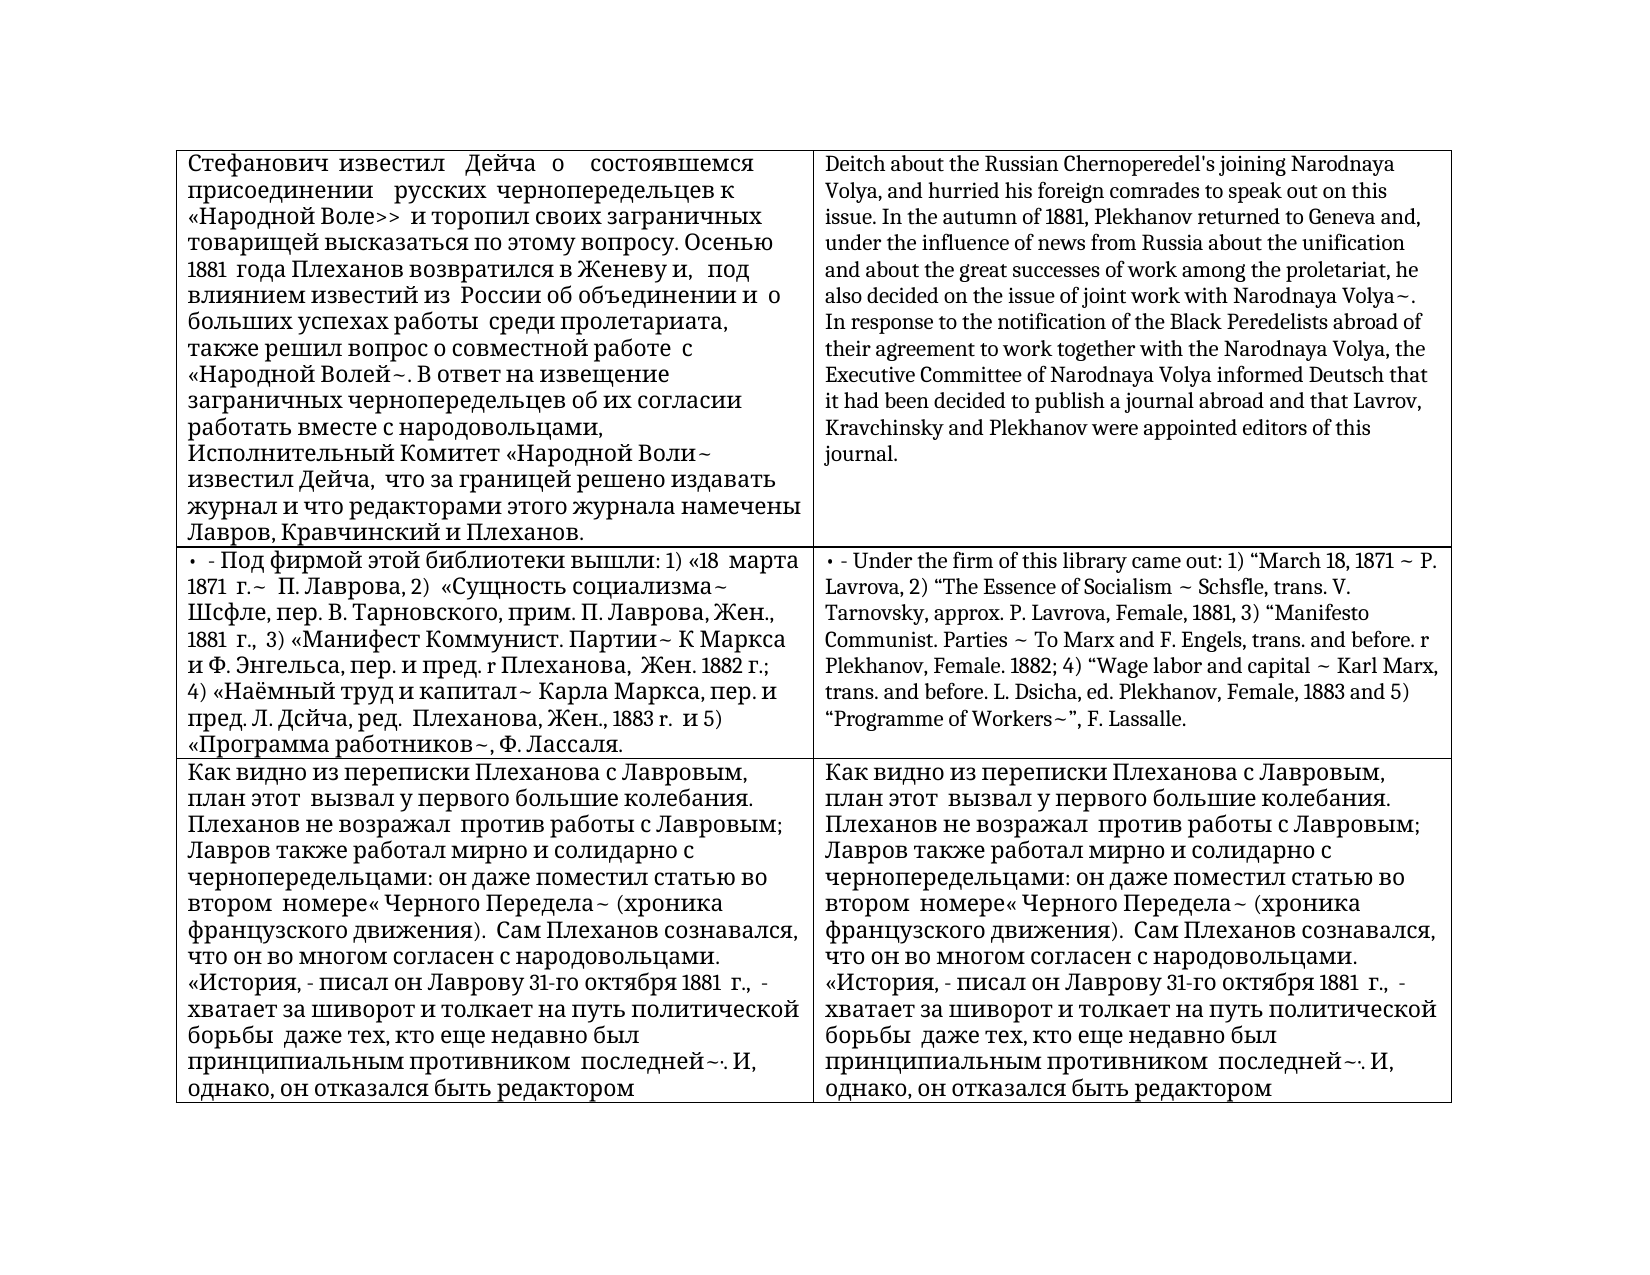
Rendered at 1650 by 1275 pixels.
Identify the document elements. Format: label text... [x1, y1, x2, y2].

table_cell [814, 151, 1451, 546]
table_cell • - Под фирмой этой библиотеки вышли: 1) «18 марта 1871 г.~ П. Лаврова, 2) «Сущность социализма~ Шсфле, пер. В. Тарновского, прим. П. Лаврова, Жен., 1881 г., 3) «Манифест Коммунист. Партии~ К Маркса и Ф. Энгельса, пер. и пред. r Плеханова, Жен. 1882 г.; 4) «Наёмный труд и капитал~ Карла Маркса, пер. и пред. Л. Дсйча, ред. Плеханова, Жен., 1883 r. и 5) «Программа работников~, Ф. Лассаля. [177, 548, 813, 758]
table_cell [177, 151, 813, 546]
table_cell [814, 759, 1451, 1102]
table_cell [177, 759, 813, 1102]
table_cell • - Under the firm of this library came out: 1) “March 18, 1871 ~ P. Lavrova, 2) “The Essence of Socialism ~ Schsfle, trans. V. Tarnovsky, approx. P. Lavrova, Female, 1881, 3) “Manifesto Communist. Parties ~ To Marx and F. Engels, trans. and before. r Plekhanov, Female. 1882; 4) “Wage labor and capital ~ Karl Marx, trans. and before. L. Dsicha, ed. Plekhanov, Female, 1883 and 5) “Programme of Workers~”, F. Lassalle. [814, 548, 1451, 758]
